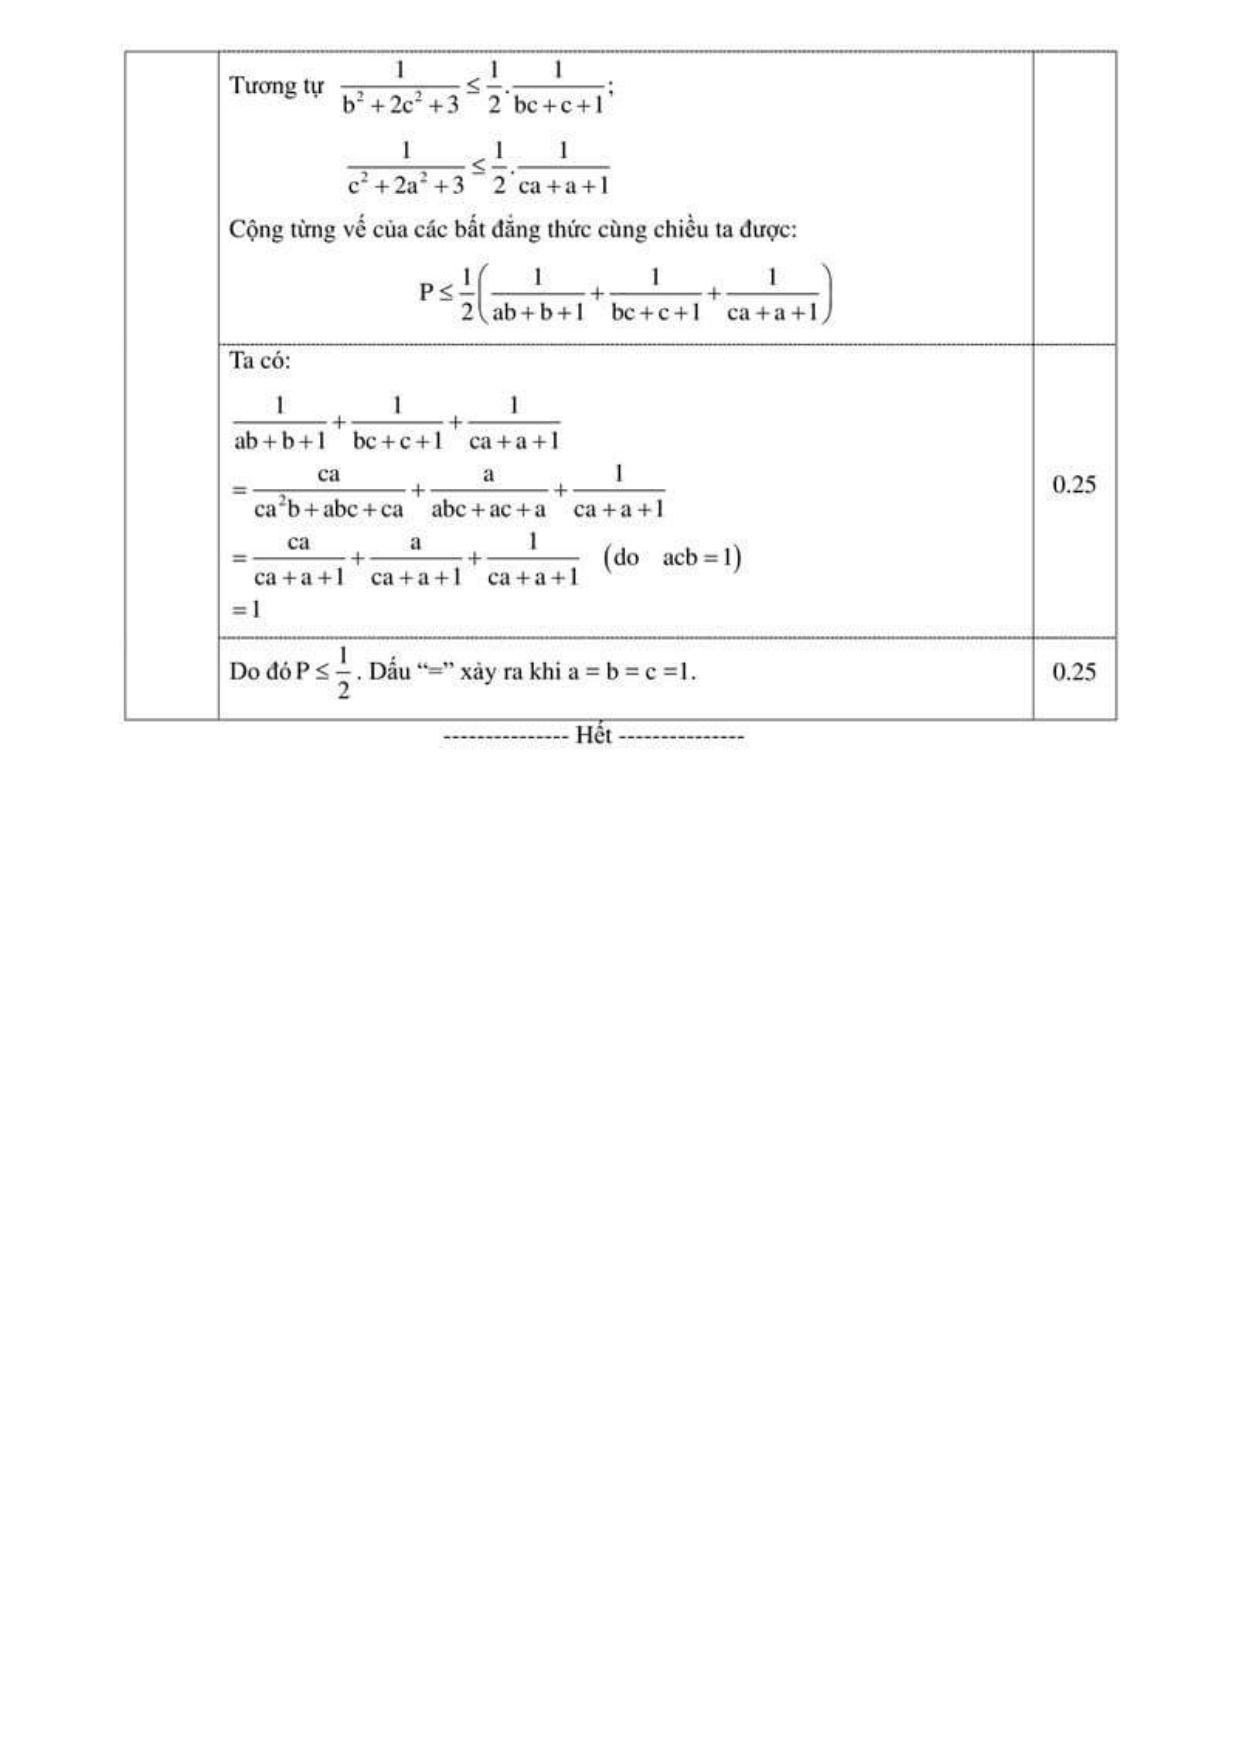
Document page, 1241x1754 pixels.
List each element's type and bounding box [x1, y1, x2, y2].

picture [118, 44, 1123, 751]
